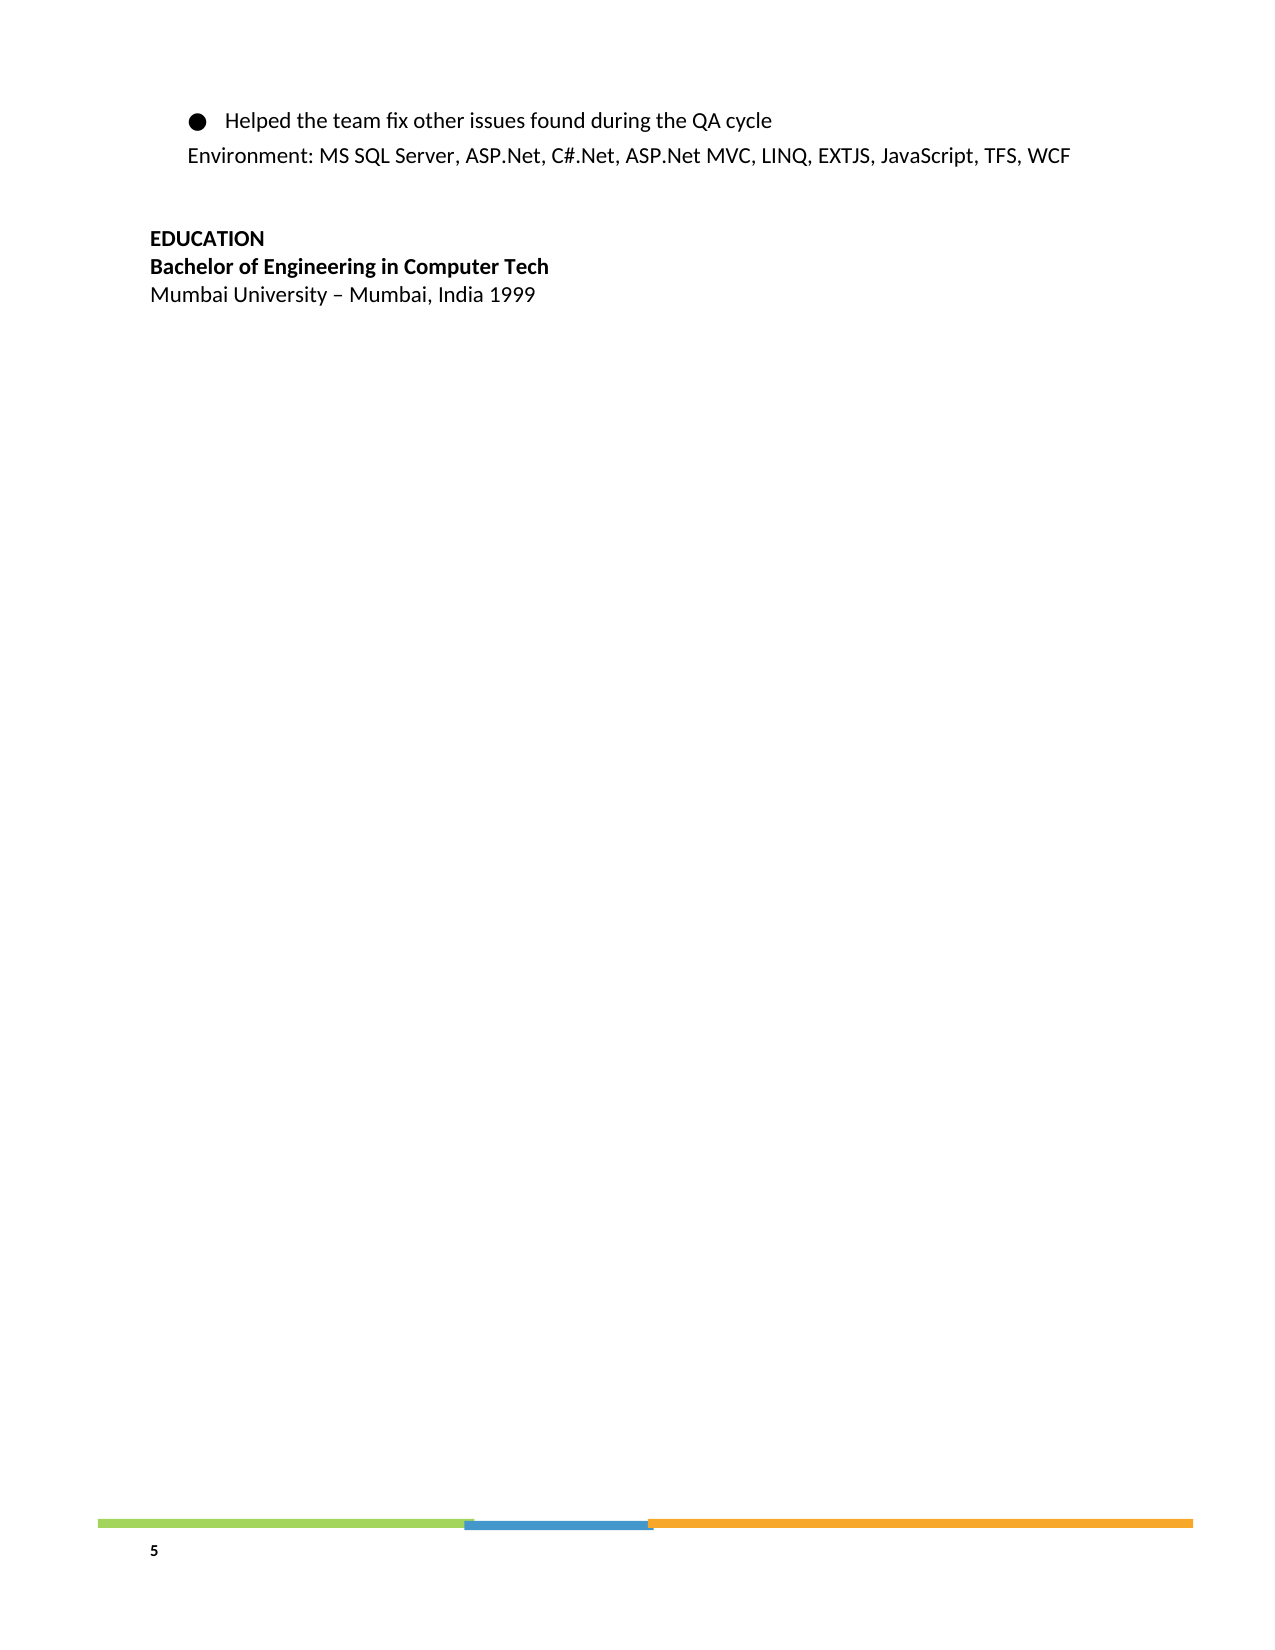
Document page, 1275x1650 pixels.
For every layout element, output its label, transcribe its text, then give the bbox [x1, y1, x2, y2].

text Bachelor of Engineering in Computer Tech [150, 252, 1125, 280]
list Helped the team fix other issues found during the QA cycle [187, 94, 1125, 141]
text Environment: MS SQL Server, ASP.Net, C#.Net, ASP.Net MVC, LINQ, EXTJS, JavaScript, TFS, WCF [187, 141, 1125, 169]
text Mumbai University – Mumbai, India 1999 [150, 280, 1125, 308]
text EDUCATION [150, 224, 1110, 252]
